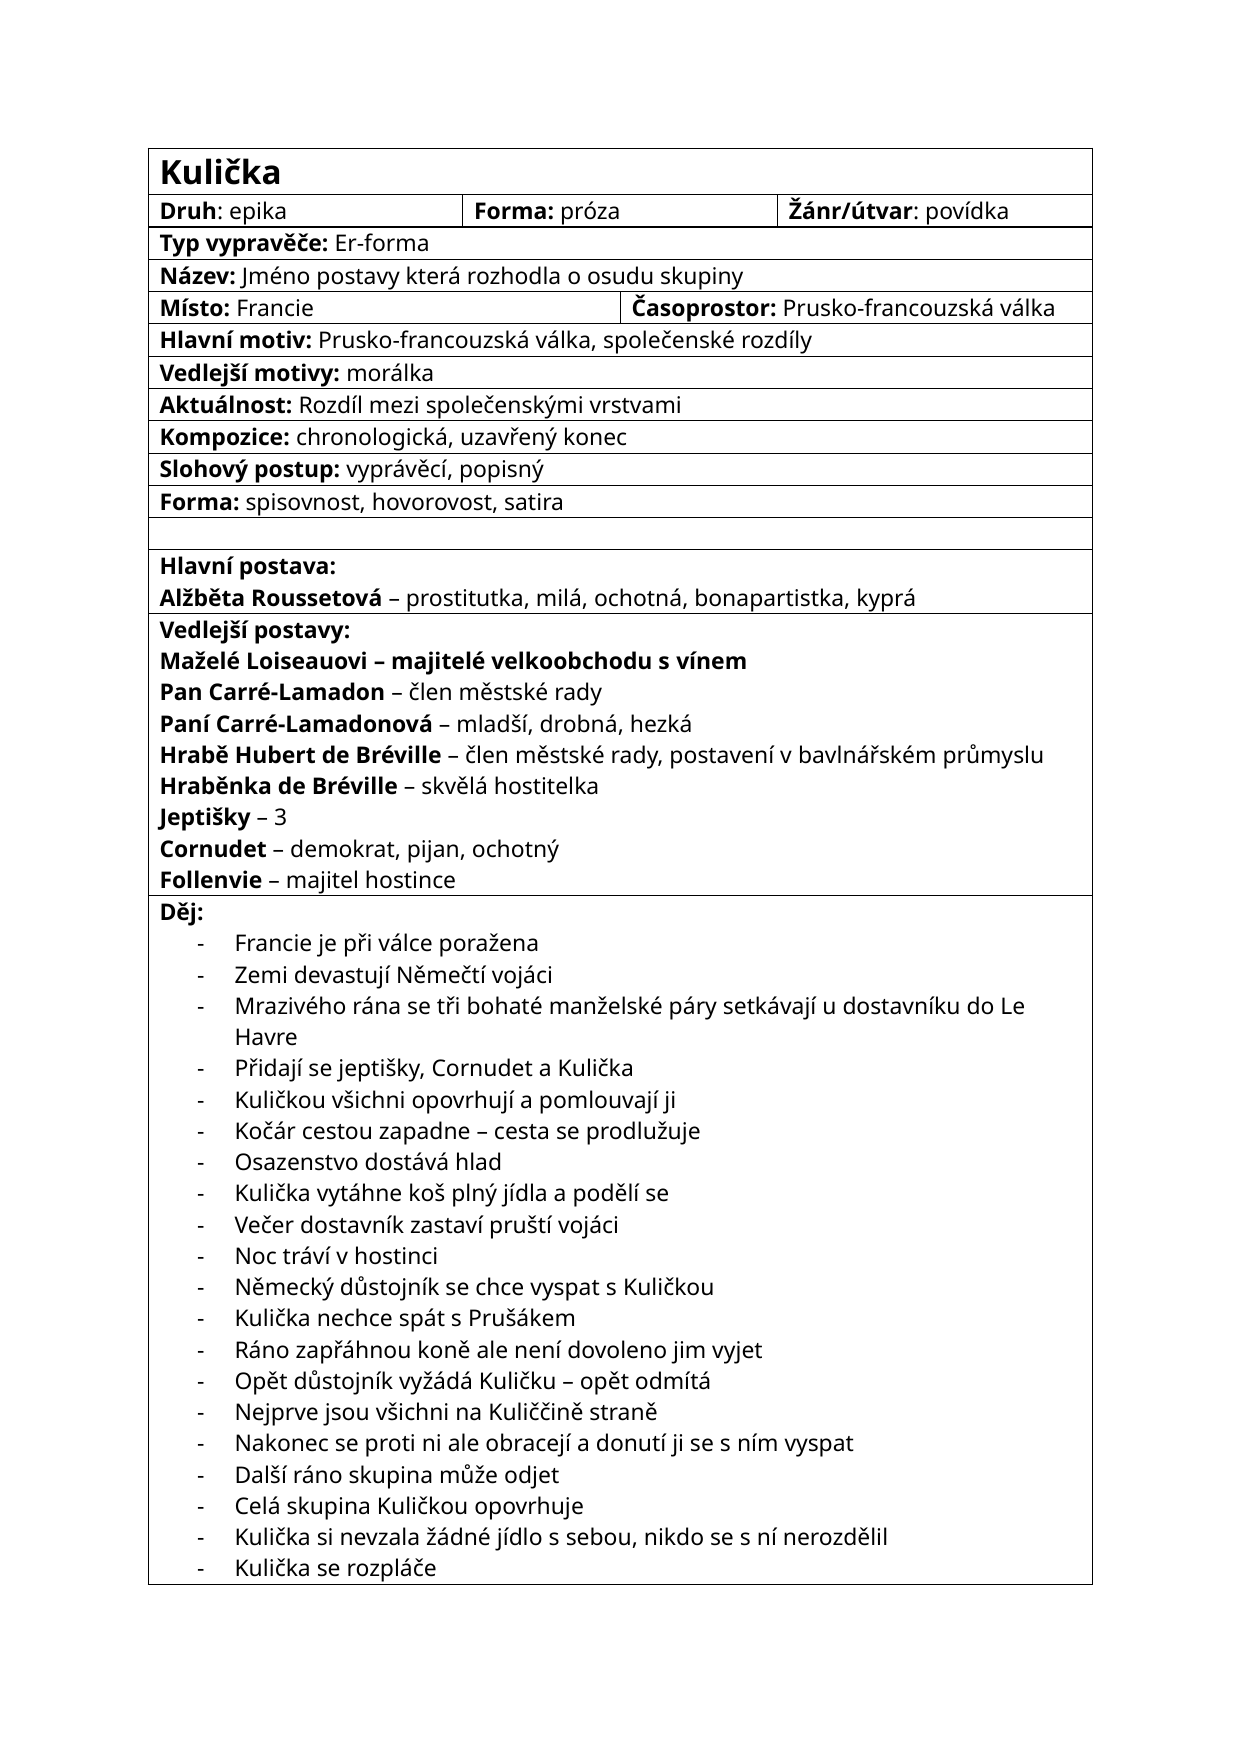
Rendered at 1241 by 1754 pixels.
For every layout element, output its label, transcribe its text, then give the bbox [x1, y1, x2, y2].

table_cell Hlavní postava: Alžběta Roussetová – prostitutka, milá, ochotná, bonapartistka, kyprá [149, 550, 1092, 613]
table_cell Forma: spisovnost, hovorovost, satira [149, 486, 1092, 517]
table_cell [149, 518, 1092, 549]
table_cell Druh: epika [149, 195, 462, 226]
table_cell Hlavní motiv: Prusko-francouzská válka, společenské rozdíly [149, 324, 1092, 356]
table_cell Žánr/útvar: povídka [778, 195, 1092, 226]
table_cell Název: Jméno postavy která rozhodla o osudu skupiny [149, 260, 1092, 291]
table_cell Děj: Francie je při válce poražena Zemi devastují Němečtí vojáci Mrazivého rána se tři bohaté manželské páry setkávají u dostavníku do Le Havre Přidají se jeptišky, Cornudet a Kulička Kuličkou všichni opovrhují a pomlouvají ji Kočár cestou zapadne – cesta se prodlužuje Osazenstvo dostává hlad Kulička vytáhne koš plný jídla a podělí se Večer dostavník zastaví pruští vojáci Noc tráví v hostinci Německý důstojník se chce vyspat s Kuličkou Kulička nechce spát s Prušákem Ráno zapřáhnou koně ale není dovoleno jim vyjet Opět důstojník vyžádá Kuličku – opět odmítá Nejprve jsou všichni na Kuliččině straně Nakonec se proti ni ale obracejí a donutí ji se s ním vyspat Další ráno skupina může odjet Celá skupina Kuličkou opovrhuje Kulička si nevzala žádné jídlo s sebou, nikdo se s ní nerozdělil Kulička se rozpláče [149, 896, 1092, 1584]
table_cell Forma: próza [463, 195, 777, 226]
table_cell Kompozice: chronologická, uzavřený konec [149, 421, 1092, 452]
table_cell Časoprostor: Prusko-francouzská válka [621, 292, 1092, 323]
table_header Kulička [149, 149, 1092, 194]
table_cell Místo: Francie [149, 292, 620, 323]
table_cell Vedlejší postavy: Maželé Loiseauovi – majitelé velkoobchodu s vínem Pan Carré-Lamadon – člen městské rady Paní Carré-Lamadonová – mladší, drobná, hezká Hrabě Hubert de Bréville – člen městské rady, postavení v bavlnářském průmyslu Hraběnka de Bréville – skvělá hostitelka Jeptišky – 3 Cornudet – demokrat, pijan, ochotný Follenvie – majitel hostince [149, 614, 1092, 895]
table_cell Slohový postup: vyprávěcí, popisný [149, 454, 1092, 485]
table_cell Vedlejší motivy: morálka [149, 357, 1092, 388]
table_cell Aktuálnost: Rozdíl mezi společenskými vrstvami [149, 389, 1092, 420]
table_cell Typ vypravěče: Er-forma [149, 228, 1092, 259]
